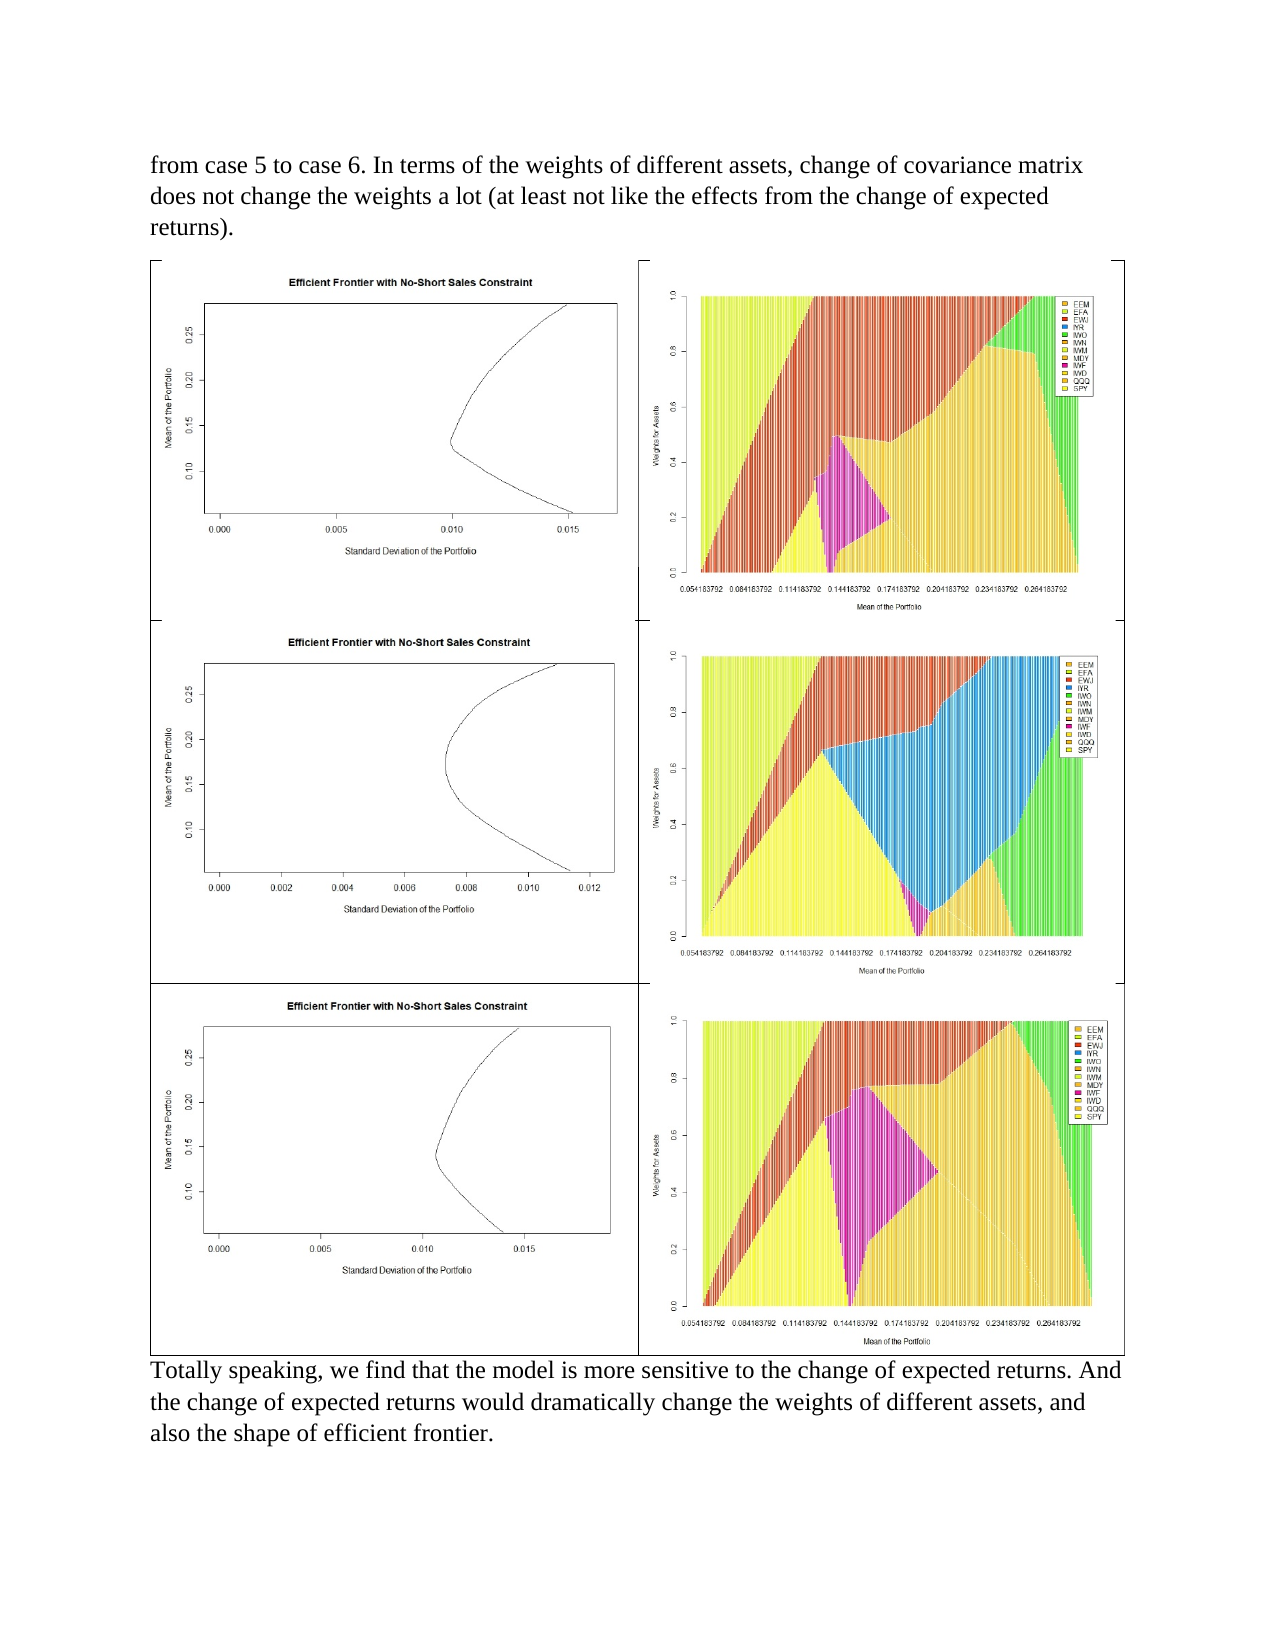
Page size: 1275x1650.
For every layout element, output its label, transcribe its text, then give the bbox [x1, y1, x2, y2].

table_header [1111, 261, 1124, 620]
table_cell [151, 984, 638, 1354]
table_cell [639, 621, 650, 983]
table_cell [151, 621, 638, 983]
table_header [639, 261, 650, 620]
picture [161, 260, 639, 567]
picture [161, 984, 632, 1286]
picture [650, 260, 1125, 1355]
table_header [151, 261, 638, 620]
picture [161, 620, 636, 925]
table_cell [639, 984, 650, 1354]
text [150, 150, 1125, 241]
text Totally speaking, we find that the model is more sensitive to the change of expected returns. And the change of expected returns would dramatically change the weights of different assets, and also the shape of efficient frontier. [150, 1356, 1125, 1446]
table_cell [1116, 621, 1124, 983]
